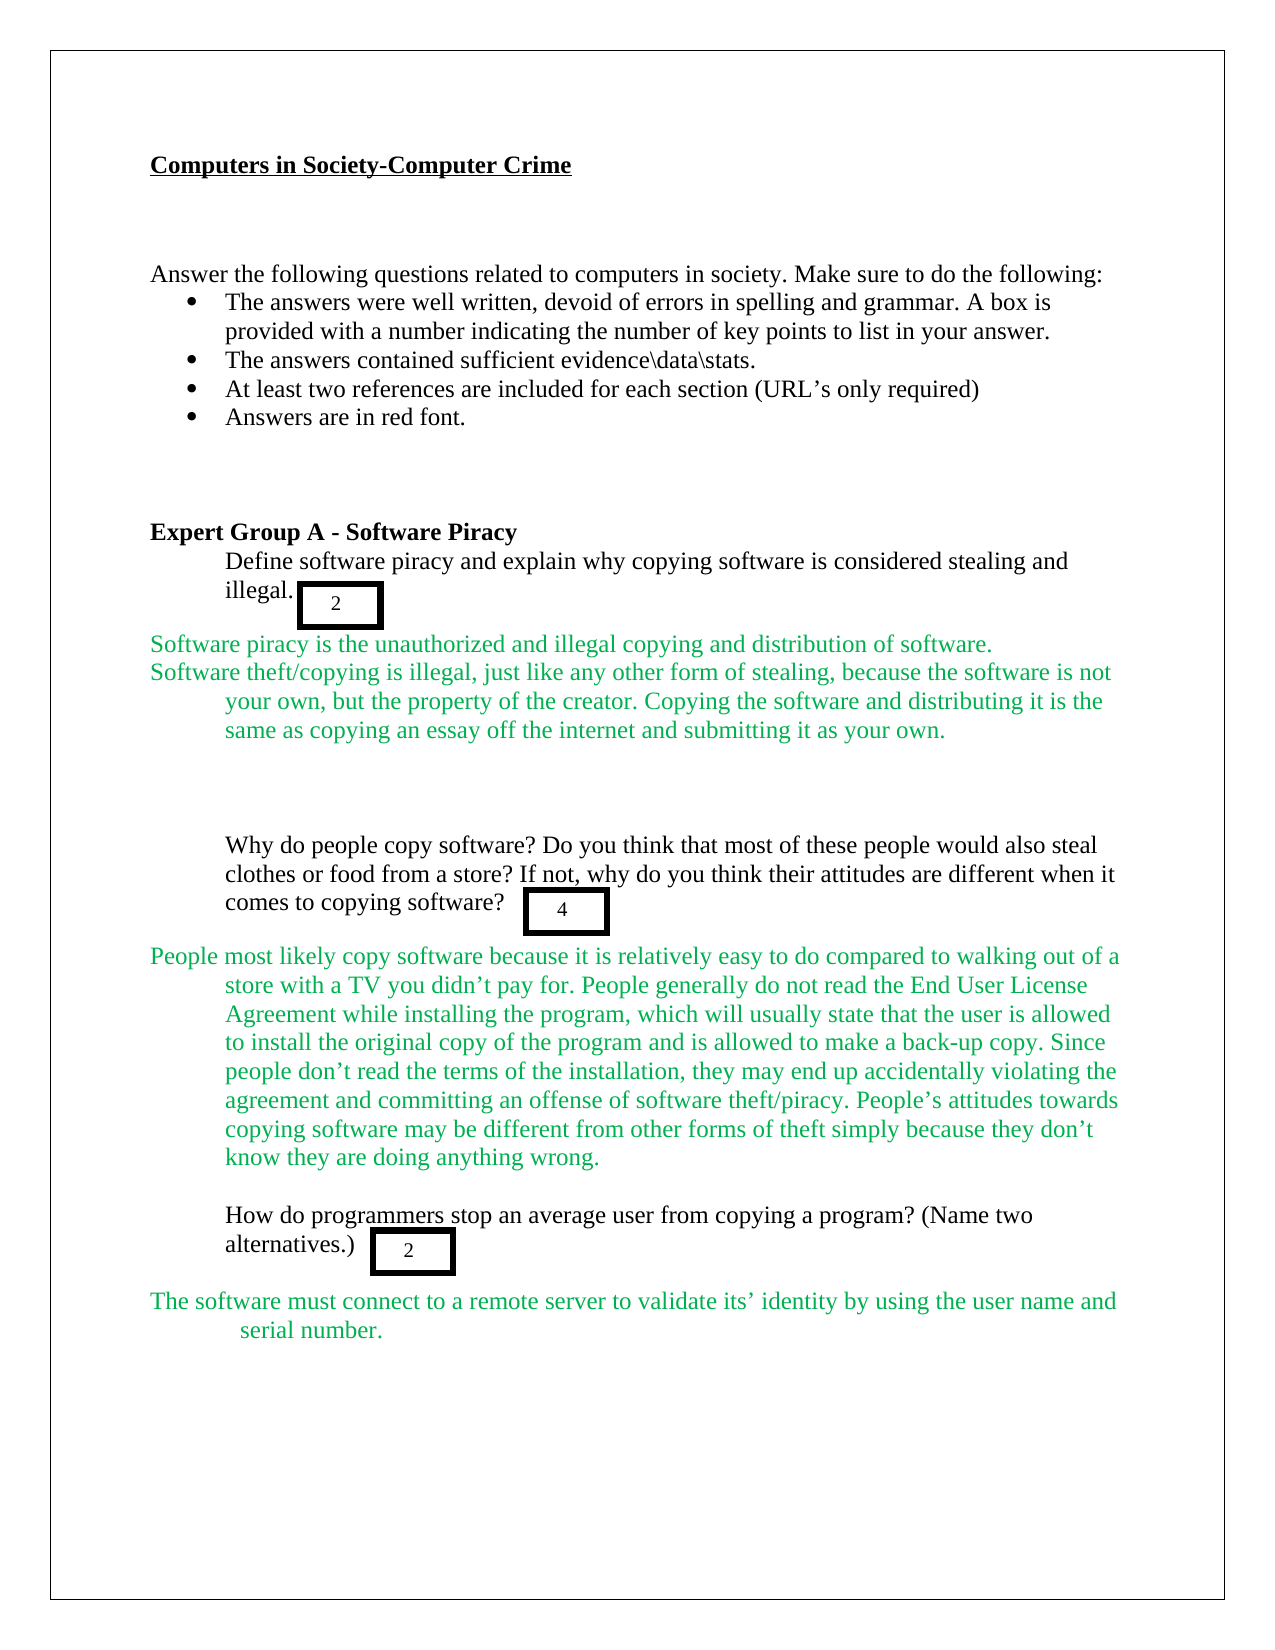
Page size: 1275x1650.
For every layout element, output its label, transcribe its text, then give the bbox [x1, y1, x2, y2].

text People most likely copy software because it is relatively easy to do compared to walking out of a store with a TV you didn’t pay for. People generally do not read the End User License Agreement while installing the program, which will usually state that the user is allowed to install the original copy of the program and is allowed to make a back-up copy. Since people don’t read the terms of the installation, they may end up accidentally violating the agreement and committing an offense of software theft/piracy. People’s attitudes towards copying software may be different from other forms of theft simply because they don’t know they are doing anything wrong. [150, 941, 1125, 1171]
text Define software piracy and explain why copying software is considered stealing and illegal. [150, 546, 1125, 604]
text Software theft/copying is illegal, just like any other form of stealing, because the software is not your own, but the property of the creator. Copying the software and distributing it is the same as copying an essay off the internet and submitting it as your own. [150, 657, 1125, 744]
list The answers contained sufficient evidence\data\stats. [187, 345, 1125, 374]
text Answer the following questions related to computers in society. Make sure to do the following: [150, 259, 1125, 287]
text The software must connect to a remote server to validate its’ identity by using the user name and serial number. [150, 1286, 1125, 1344]
text Expert Group A - Software Piracy [150, 517, 1125, 546]
list Answers are in red font. [187, 402, 1125, 431]
text Computers in Society-Computer Crime [150, 150, 750, 179]
text Software piracy is the unauthorized and illegal copying and distribution of software. [150, 629, 1125, 657]
list At least two references are included for each section (URL’s only required) [187, 374, 1125, 402]
text How do programmers stop an average user from copying a program? (Name two alternatives.) [150, 1200, 1125, 1257]
list The answers were well written, devoid of errors in spelling and grammar. A box is provided with a number indicating the number of key points to list in your answer. [187, 287, 1125, 345]
text Why do people copy software? Do you think that most of these people would also steal clothes or food from a store? If not, why do you think their attitudes are different when it comes to copying software? [150, 830, 1125, 916]
